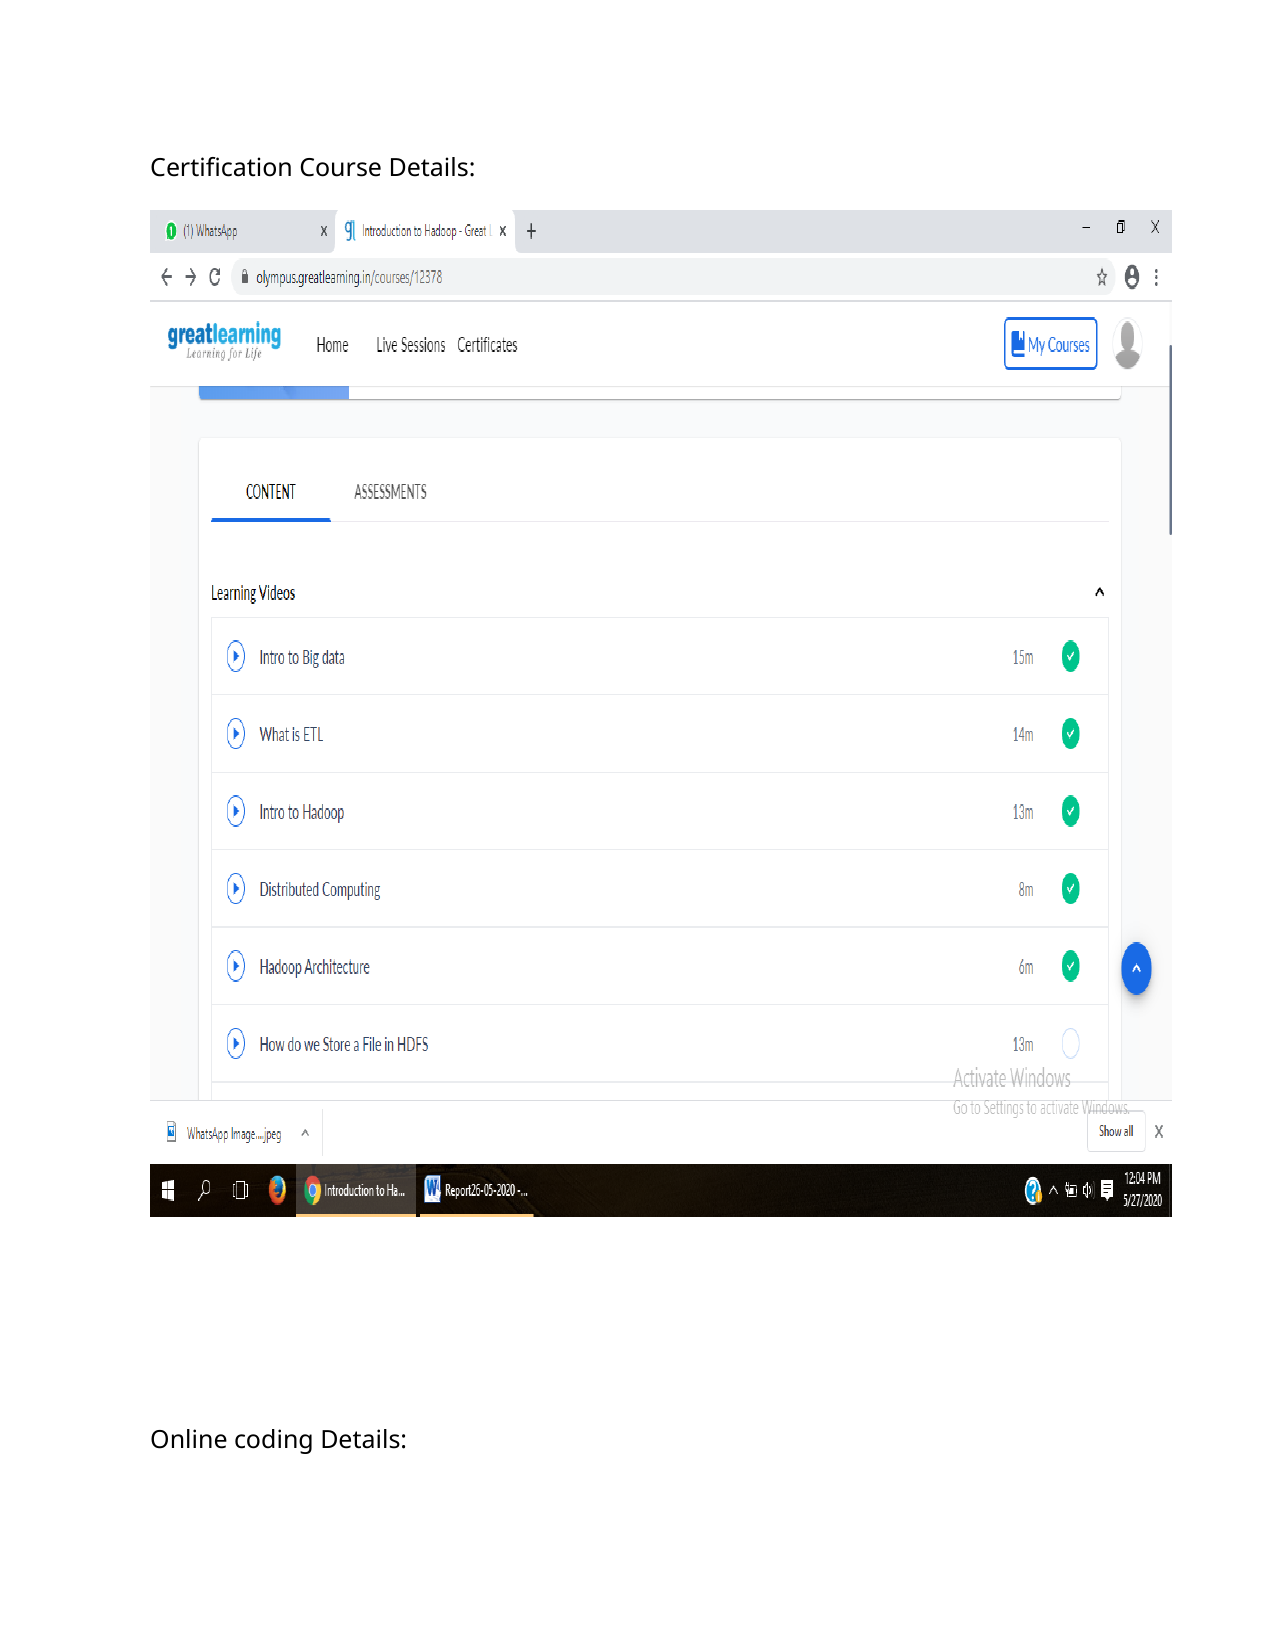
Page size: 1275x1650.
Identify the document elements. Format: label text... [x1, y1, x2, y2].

text Certification Course Details: [150, 150, 1125, 184]
picture [150, 210, 1172, 1217]
text Online coding Details: [150, 1421, 1125, 1455]
